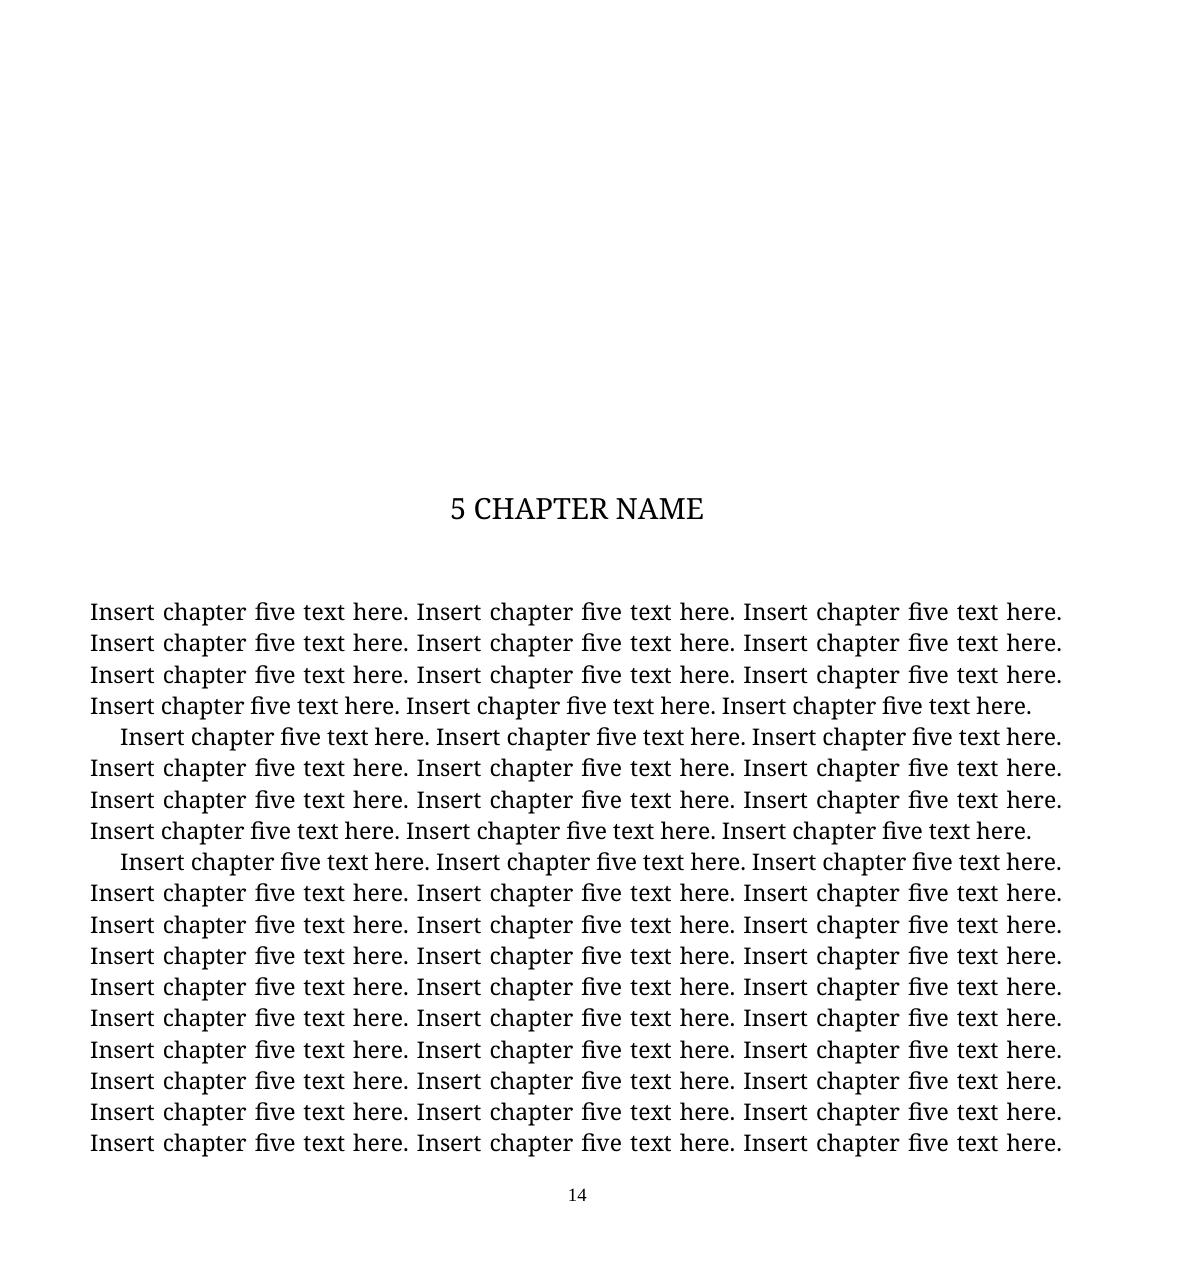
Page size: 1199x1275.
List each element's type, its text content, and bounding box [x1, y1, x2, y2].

text Insert chapter five text here. Insert chapter five text here. Insert chapter five text here. Insert chapter five text here. Insert chapter five text here. Insert chapter five text here. Insert chapter five text here. Insert chapter five text here. Insert chapter five text here. Insert chapter five text here. Insert chapter five text here. Insert chapter five text here. [90, 721, 1064, 846]
title 5 CHAPTER NAME [90, 488, 1064, 528]
text Insert chapter five text here. Insert chapter five text here. Insert chapter five text here. Insert chapter five text here. Insert chapter five text here. Insert chapter five text here. Insert chapter five text here. Insert chapter five text here. Insert chapter five text here. Insert chapter five text here. Insert chapter five text here. Insert chapter five text here. [90, 596, 1064, 721]
